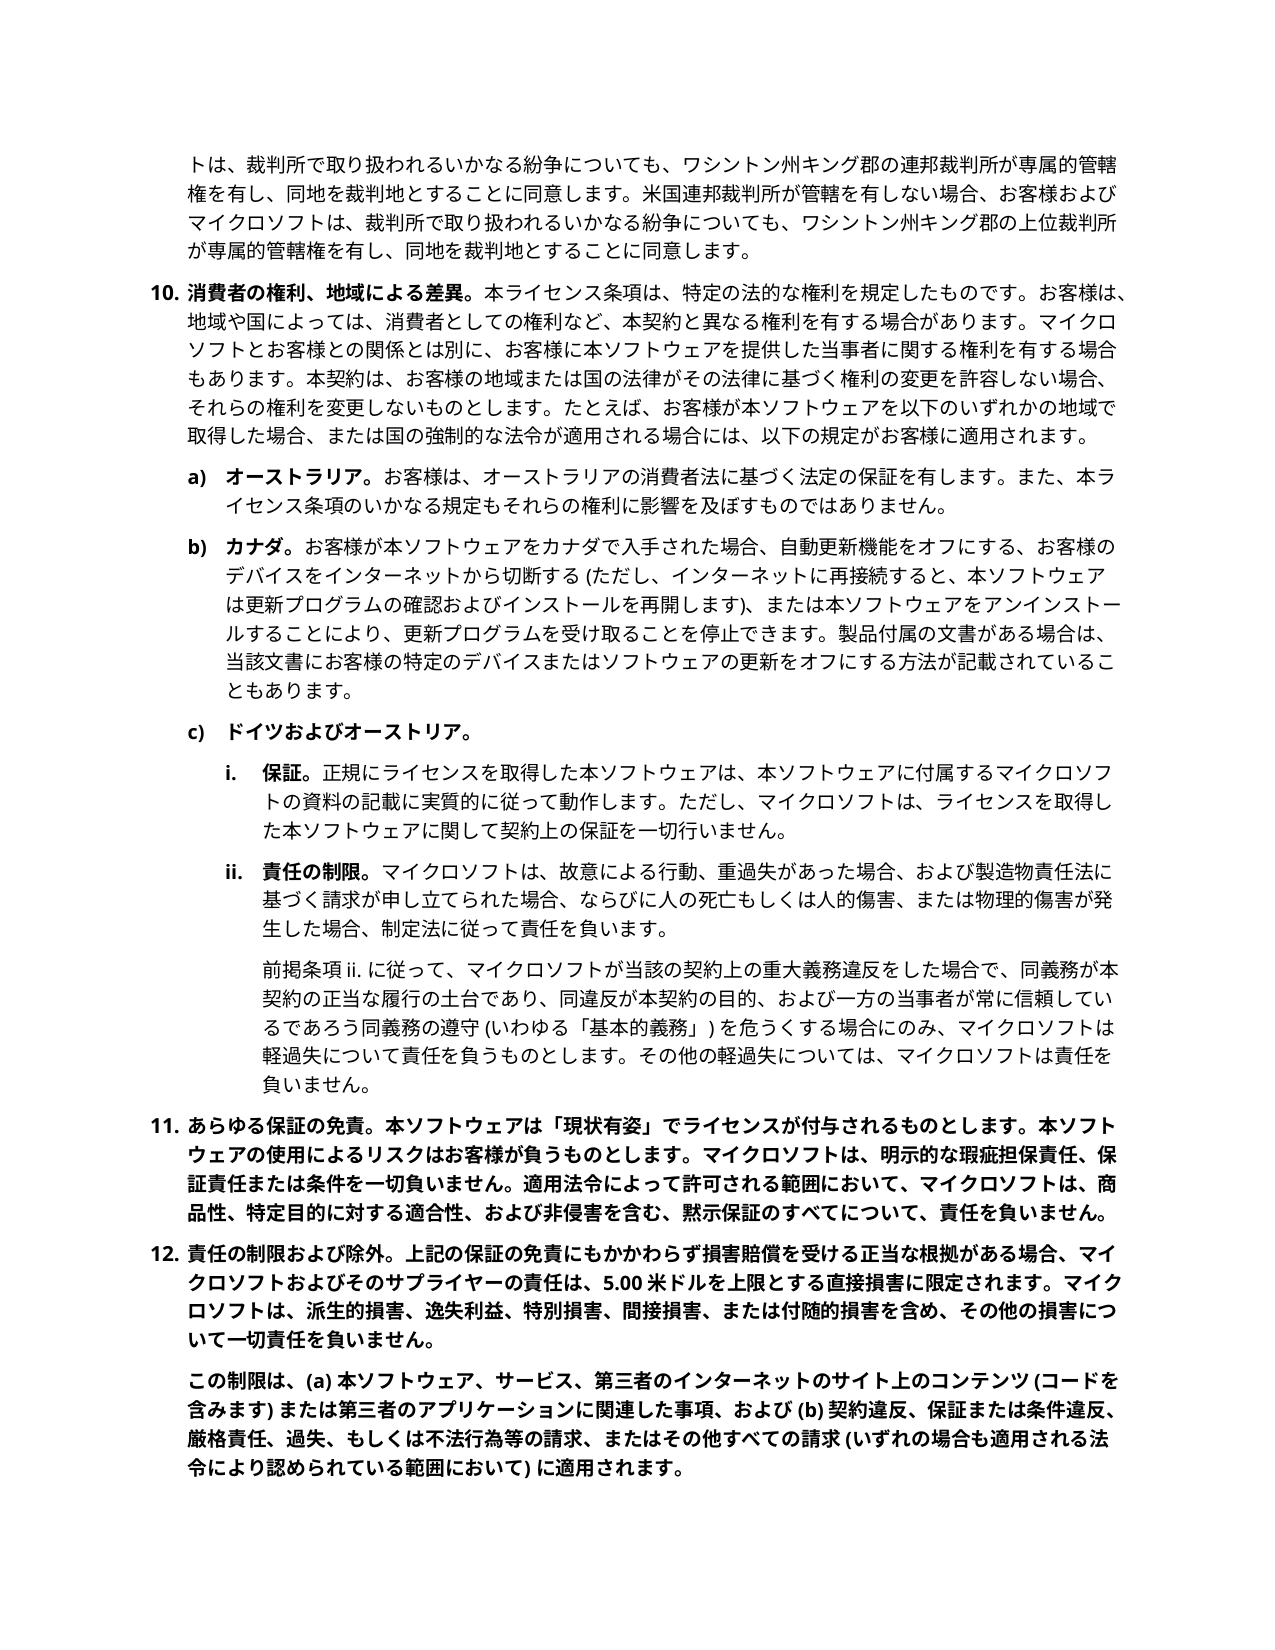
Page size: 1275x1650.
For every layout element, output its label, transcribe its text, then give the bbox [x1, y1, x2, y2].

subtitle あらゆる保証の免責。本ソフトウェアは「現状有姿」でライセンスが付与されるものとします。本ソフトウェアの使用によるリスクはお客様が負うものとします。マイクロソフトは、明示的な瑕疵担保責任、保証責任または条件を一切負いません。適用法令によって許可される範囲において、マイクロソフトは、商品性、特定目的に対する適合性、および非侵害を含む、黙示保証のすべてについて、責任を負いません。 [150, 1111, 1125, 1226]
subtitle オーストラリア。お客様は、オーストラリアの消費者法に基づく法定の保証を有します。また、本ライセンス条項のいかなる規定もそれらの権利に影響を及ぼすものではありません。 [187, 462, 1125, 519]
text この制限は、(a) 本ソフトウェア、サービス、第三者のインターネットのサイト上のコンテンツ (コードを含みます) または第三者のアプリケーションに関連した事項、および (b) 契約違反、保証または条件違反、厳格責任、過失、もしくは不法行為等の請求、またはその他すべての請求 (いずれの場合も適用される法令により認められている範囲において) に適用されます。 [187, 1366, 1125, 1481]
text i. 保証。正規にライセンスを取得した本ソフトウェアは、本ソフトウェアに付属するマイクロソフトの資料の記載に実質的に従って動作します。ただし、マイクロソフトは、ライセンスを取得した本ソフトウェアに関して契約上の保証を一切行いません。 [225, 758, 1125, 844]
subtitle ドイツおよびオーストリア。 [187, 716, 1125, 745]
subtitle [150, 150, 1125, 264]
subtitle 消費者の権利、地域による差異。本ライセンス条項は、特定の法的な権利を規定したものです。お客様は、地域や国によっては、消費者としての権利など、本契約と異なる権利を有する場合があります。マイクロソフトとお客様との関係とは別に、お客様に本ソフトウェアを提供した当事者に関する権利を有する場合もあります。本契約は、お客様の地域または国の法律がその法律に基づく権利の変更を許容しない場合、それらの権利を変更しないものとします。たとえば、お客様が本ソフトウェアを以下のいずれかの地域で取得した場合、または国の強制的な法令が適用される場合には、以下の規定がお客様に適用されます。 [150, 277, 1125, 449]
text ii. 責任の制限。マイクロソフトは、故意による行動、重過失があった場合、および製造物責任法に基づく請求が申し立てられた場合、ならびに人の死亡もしくは人的傷害、または物理的傷害が発生した場合、制定法に従って責任を負います。 [225, 856, 1125, 942]
subtitle カナダ。お客様が本ソフトウェアをカナダで入手された場合、自動更新機能をオフにする、お客様のデバイスをインターネットから切断する (ただし、インターネットに再接続すると、本ソフトウェアは更新プログラムの確認およびインストールを再開します)、または本ソフトウェアをアンインストールすることにより、更新プログラムを受け取ることを停止できます。製品付属の文書がある場合は、当該文書にお客様の特定のデバイスまたはソフトウェアの更新をオフにする方法が記載されていることもあります。 [187, 532, 1125, 704]
subtitle 前掲条項 ii. に従って、マイクロソフトが当該の契約上の重大義務違反をした場合で、同義務が本契約の正当な履行の土台であり、同違反が本契約の目的、および一方の当事者が常に信頼しているであろう同義務の遵守 (いわゆる「基本的義務」) を危うくする場合にのみ、マイクロソフトは軽過失について責任を負うものとします。その他の軽過失については、マイクロソフトは責任を負いません。 [262, 955, 1125, 1098]
subtitle 責任の制限および除外。上記の保証の免責にもかかわらず損害賠償を受ける正当な根拠がある場合、マイクロソフトおよびそのサプライヤーの責任は、5.00 米ドルを上限とする直接損害に限定されます。マイクロソフトは、派生的損害、逸失利益、特別損害、間接損害、または付随的損害を含め、その他の損害について一切責任を負いません。 [150, 1238, 1125, 1353]
